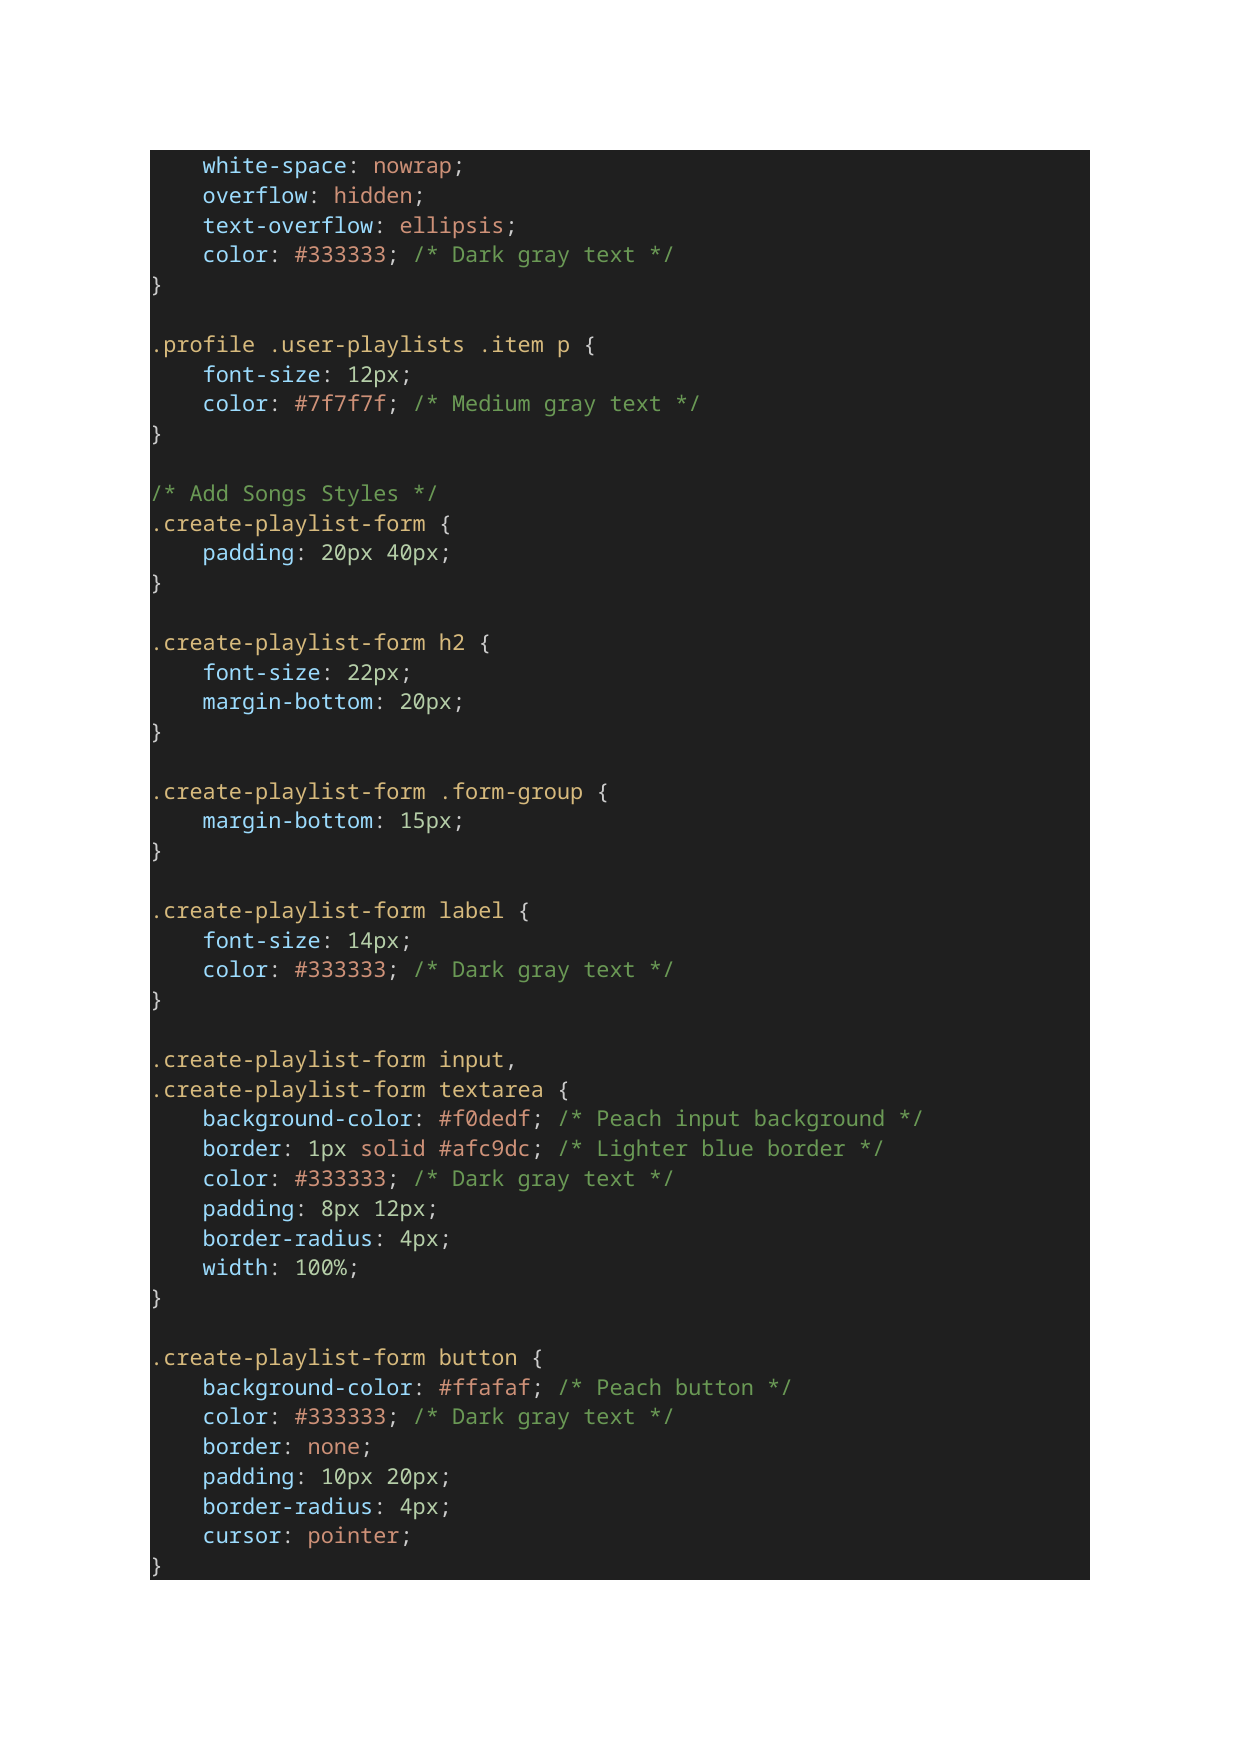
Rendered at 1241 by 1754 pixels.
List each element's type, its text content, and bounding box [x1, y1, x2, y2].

text } [150, 269, 1090, 299]
text margin-bottom: 20px; [150, 686, 1090, 716]
text padding: 10px 20px; [150, 1461, 1090, 1491]
text text-overflow: ellipsis; [150, 209, 1090, 239]
text } [150, 716, 1090, 746]
text } [150, 835, 1090, 865]
text color: #7f7f7f; /* Medium gray text */ [150, 388, 1090, 418]
text .create-playlist-form h2 { [150, 627, 1090, 656]
text } [150, 567, 1090, 597]
text .create-playlist-form textarea { [150, 1073, 1090, 1103]
text width: 100%; [150, 1252, 1090, 1282]
text } [150, 1282, 1090, 1312]
text white-space: nowrap; [150, 150, 1090, 180]
text border-radius: 4px; [150, 1491, 1090, 1520]
text } [150, 418, 1090, 448]
text .create-playlist-form { [150, 507, 1090, 537]
text .create-playlist-form button { [150, 1342, 1090, 1371]
text cursor: pointer; [150, 1520, 1090, 1550]
text color: #333333; /* Dark gray text */ [150, 1401, 1090, 1431]
text color: #333333; /* Dark gray text */ [150, 239, 1090, 269]
text margin-bottom: 15px; [150, 805, 1090, 835]
text } [150, 1550, 1090, 1580]
text border-radius: 4px; [150, 1222, 1090, 1252]
text color: #333333; /* Dark gray text */ [150, 1163, 1090, 1193]
text .create-playlist-form input, [150, 1044, 1090, 1073]
text padding: 20px 40px; [150, 537, 1090, 567]
text padding: 8px 12px; [150, 1193, 1090, 1222]
text font-size: 14px; [150, 924, 1090, 954]
text } [150, 984, 1090, 1014]
text font-size: 12px; [150, 358, 1090, 388]
text color: #333333; /* Dark gray text */ [150, 954, 1090, 984]
text border: none; [150, 1431, 1090, 1461]
text font-size: 22px; [150, 656, 1090, 686]
text overflow: hidden; [150, 180, 1090, 209]
text border: 1px solid #afc9dc; /* Lighter blue border */ [150, 1133, 1090, 1163]
text .create-playlist-form label { [150, 895, 1090, 924]
text .profile .user-playlists .item p { [150, 329, 1090, 358]
text background-color: #f0dedf; /* Peach input background */ [150, 1103, 1090, 1133]
text .create-playlist-form .form-group { [150, 776, 1090, 805]
text /* Add Songs Styles */ [150, 478, 1090, 507]
text background-color: #ffafaf; /* Peach button */ [150, 1371, 1090, 1401]
